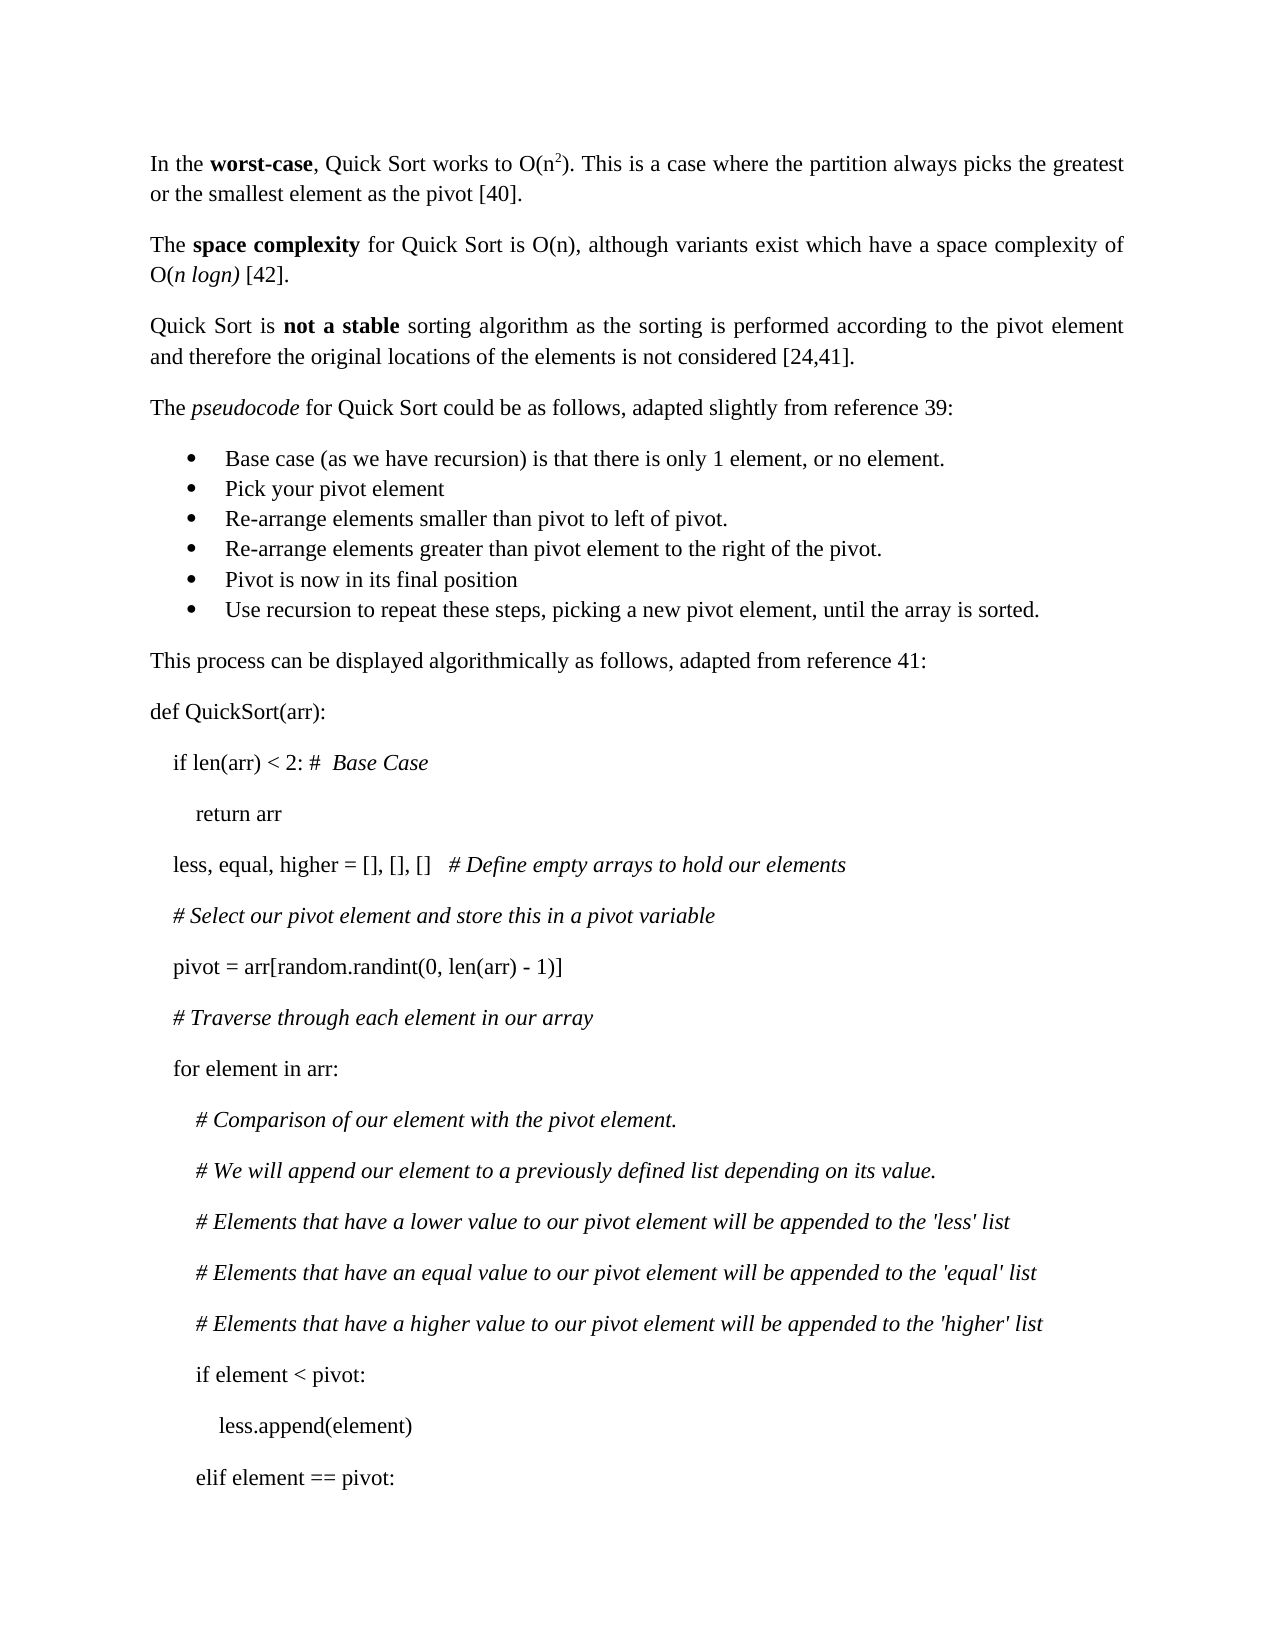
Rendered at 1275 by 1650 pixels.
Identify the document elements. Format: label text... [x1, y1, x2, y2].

text The pseudocode for Quick Sort could be as follows, adapted slightly from reference 39: [150, 394, 1125, 420]
list Pivot is now in its final position [187, 566, 1125, 592]
text def QuickSort(arr): [150, 698, 1125, 724]
text This process can be displayed algorithmically as follows, adapted from reference 41: [150, 647, 1125, 673]
text pivot = arr[random.randint(0, len(arr) - 1)] [150, 953, 1125, 979]
text # Traverse through each element in our array [150, 1004, 1125, 1031]
text for element in arr: [150, 1055, 1125, 1082]
list Pick your pivot element [187, 475, 1125, 501]
text less, equal, higher = [], [], [] # Define empty arrays to hold our elements [150, 851, 1125, 877]
list Use recursion to repeat these steps, picking a new pivot element, until the array is sorted. [187, 596, 1125, 622]
text elif element == pivot: [150, 1463, 1125, 1490]
list Re-arrange elements greater than pivot element to the right of the pivot. [187, 535, 1125, 562]
text if element < pivot: [150, 1361, 1125, 1388]
text Quick Sort is not a stable sorting algorithm as the sorting is performed according to the pivot element and therefore the original locations of the elements is not considered [24,41]. [150, 312, 1125, 369]
text The space complexity for Quick Sort is O(n), although variants exist which have a space complexity of O(n logn) [42]. [150, 231, 1125, 288]
text # Elements that have a higher value to our pivot element will be appended to the 'higher' list [150, 1310, 1125, 1337]
list Base case (as we have recursion) is that there is only 1 element, or no element. [187, 445, 1125, 471]
list Re-arrange elements smaller than pivot to left of pivot. [187, 505, 1125, 532]
text if len(arr) < 2: # Base Case [150, 749, 1125, 775]
text # Elements that have an equal value to our pivot element will be appended to the 'equal' list [150, 1259, 1125, 1286]
text In the worst-case, Quick Sort works to O(n2). This is a case where the partition always picks the greatest or the smallest element as the pivot [40]. [150, 150, 1125, 207]
text less.append(element) [150, 1412, 1125, 1439]
text # Comparison of our element with the pivot element. [150, 1106, 1125, 1133]
text # Select our pivot element and store this in a pivot variable [150, 902, 1125, 928]
text return arr [150, 800, 1125, 826]
text # Elements that have a lower value to our pivot element will be appended to the 'less' list [150, 1208, 1125, 1235]
text # We will append our element to a previously defined list depending on its value. [150, 1157, 1125, 1184]
